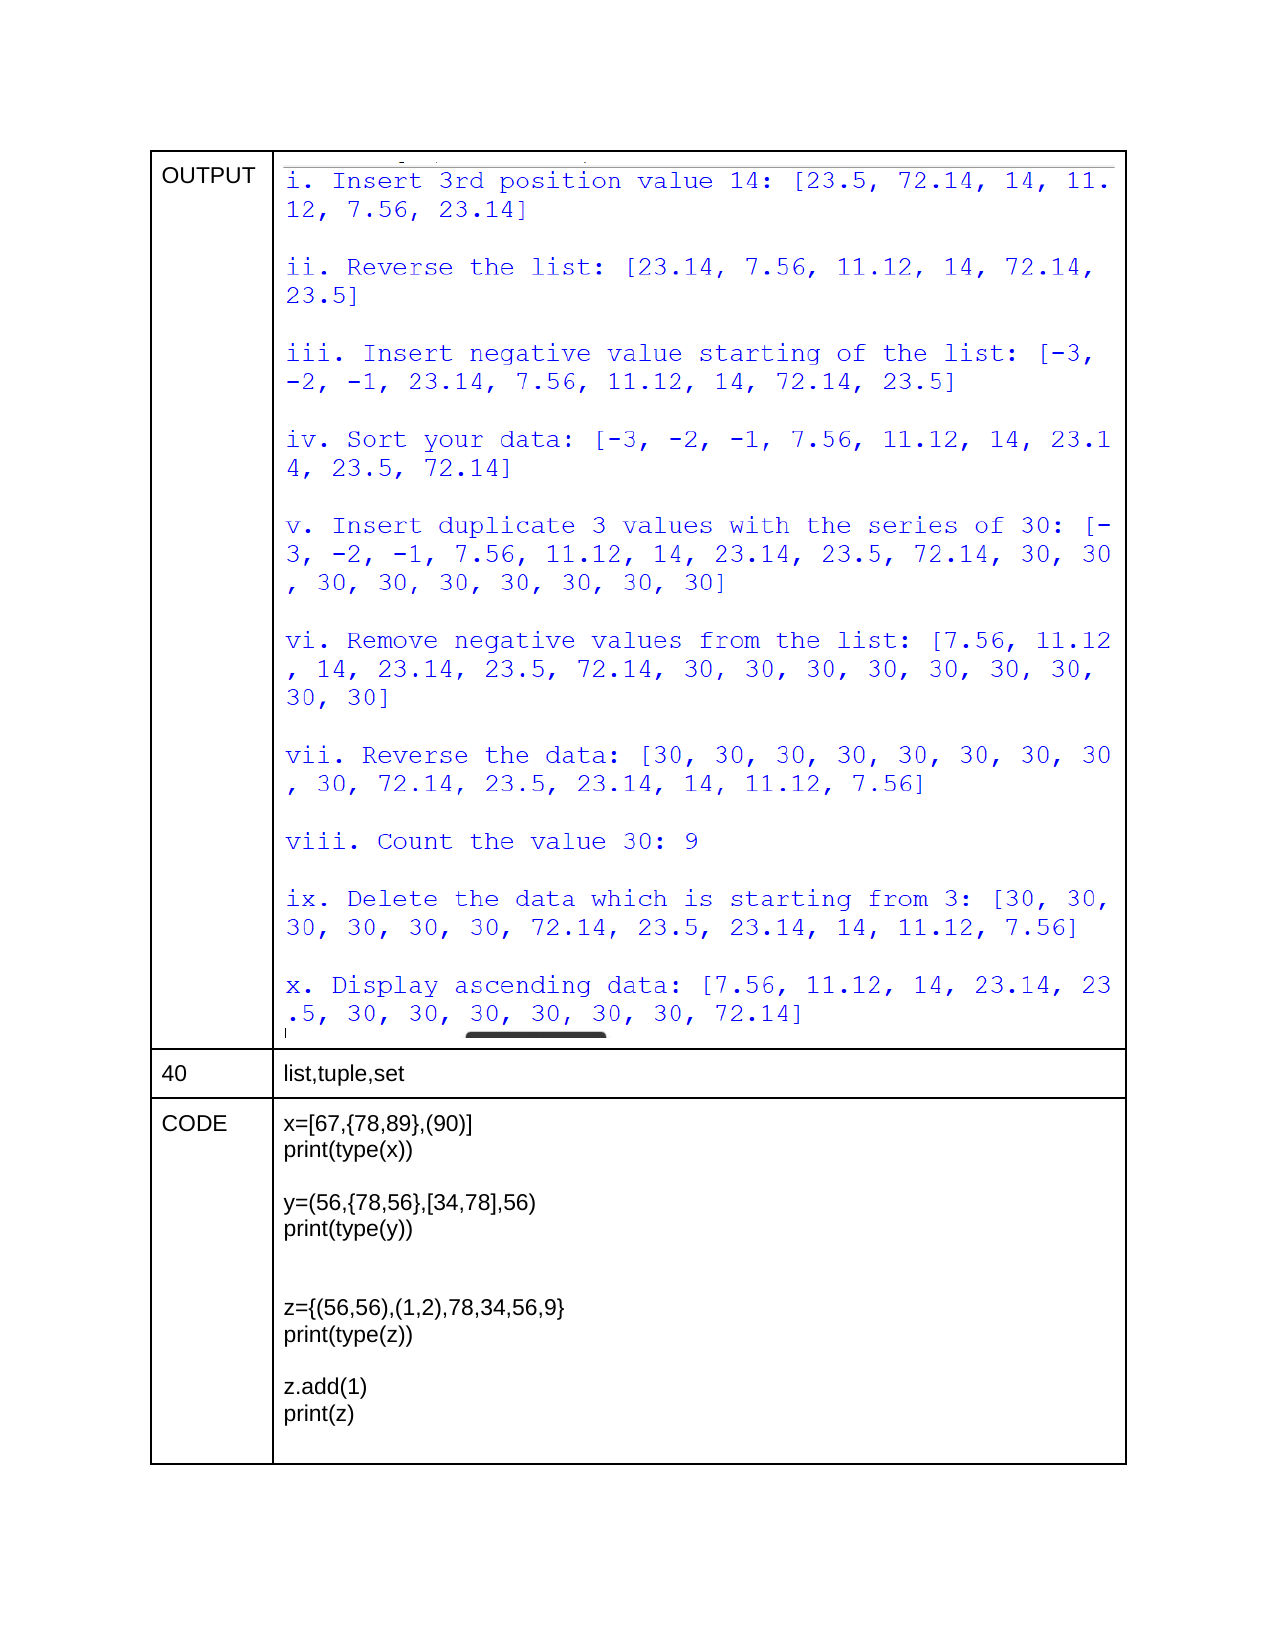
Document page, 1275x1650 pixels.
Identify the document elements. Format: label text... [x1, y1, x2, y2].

table_cell CODE [152, 1099, 272, 1463]
picture [283, 162, 1115, 1038]
table_cell OUTPUT [152, 152, 272, 1048]
table_cell x=[67,{78,89},(90)] print(type(x)) y=(56,{78,56},[34,78],56) print(type(y)) z={(56,56),(1,2),78,34,56,9} print(type(z)) z.add(1) print(z) [274, 1099, 1125, 1463]
table_cell list,tuple,set [274, 1050, 1125, 1097]
table_cell [274, 152, 1125, 1048]
table_cell 40 [152, 1050, 272, 1097]
